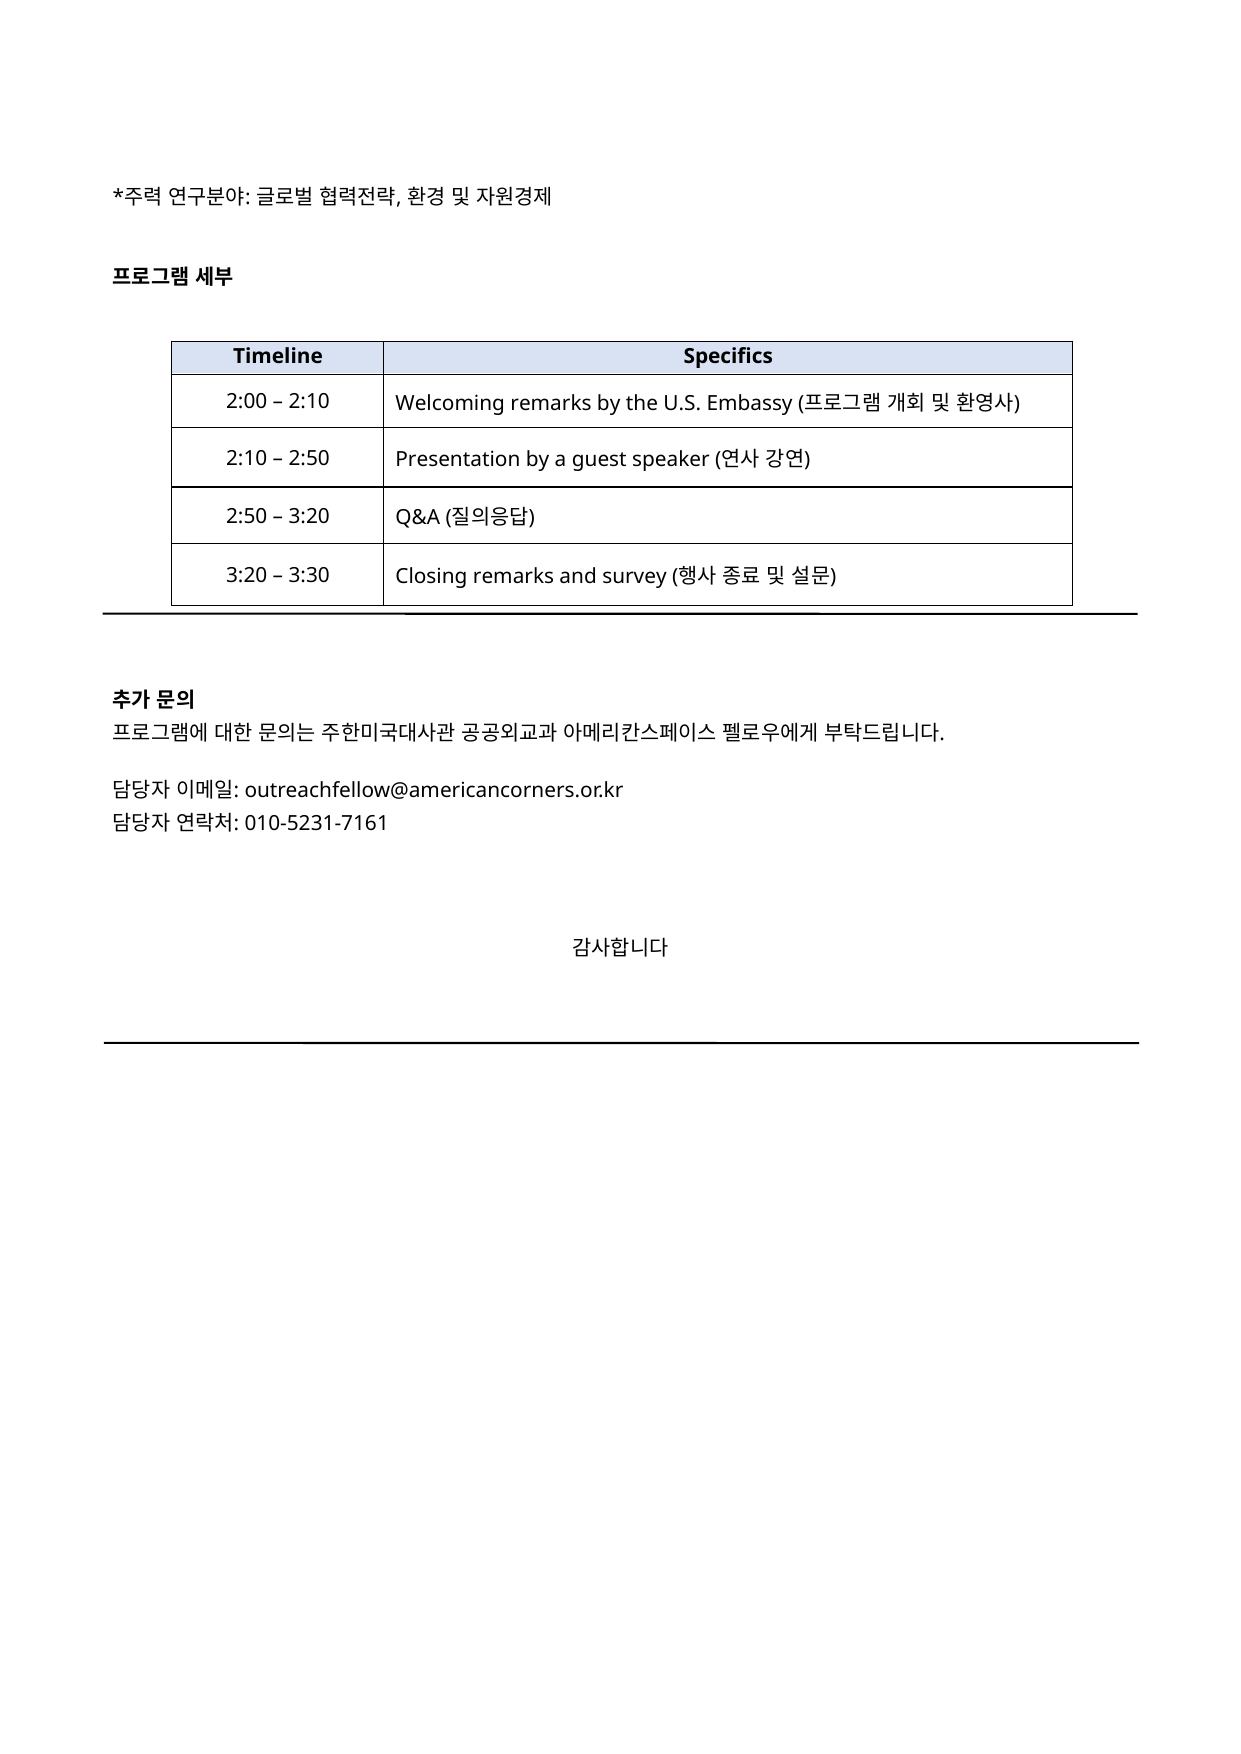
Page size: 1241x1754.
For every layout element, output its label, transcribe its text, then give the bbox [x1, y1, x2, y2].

table_header Timeline [172, 342, 383, 373]
text 담당자 이메일: outreachfellow@americancorners.or.kr [112, 774, 1128, 804]
table_cell Q&A (질의응답) [384, 488, 1072, 543]
table_cell 2:50 – 3:20 [172, 488, 383, 543]
table_cell 2:10 – 2:50 [172, 428, 383, 486]
text 감사합니다 [112, 931, 1128, 961]
table_cell 2:00 – 2:10 [172, 375, 383, 427]
table_cell Welcoming remarks by the U.S. Embassy (프로그램 개회 및 환영사) [384, 375, 1072, 427]
table_cell Closing remarks and survey (행사 종료 및 설문) [384, 544, 1072, 604]
text 프로그램에 대한 문의는 주한미국대사관 공공외교과 아메리칸스페이스 펠로우에게 부탁드립니다. [112, 716, 1128, 746]
table_header Specifics [384, 342, 1072, 373]
table_cell 3:20 – 3:30 [172, 544, 383, 604]
text 추가 문의 [112, 683, 1128, 714]
text *주력 연구분야: 글로벌 협력전략, 환경 및 자원경제 [112, 181, 1128, 211]
table_cell Presentation by a guest speaker (연사 강연) [384, 428, 1072, 486]
text 담당자 연락처: 010-5231-7161 [112, 806, 1128, 837]
text 프로그램 세부 [112, 261, 1128, 291]
